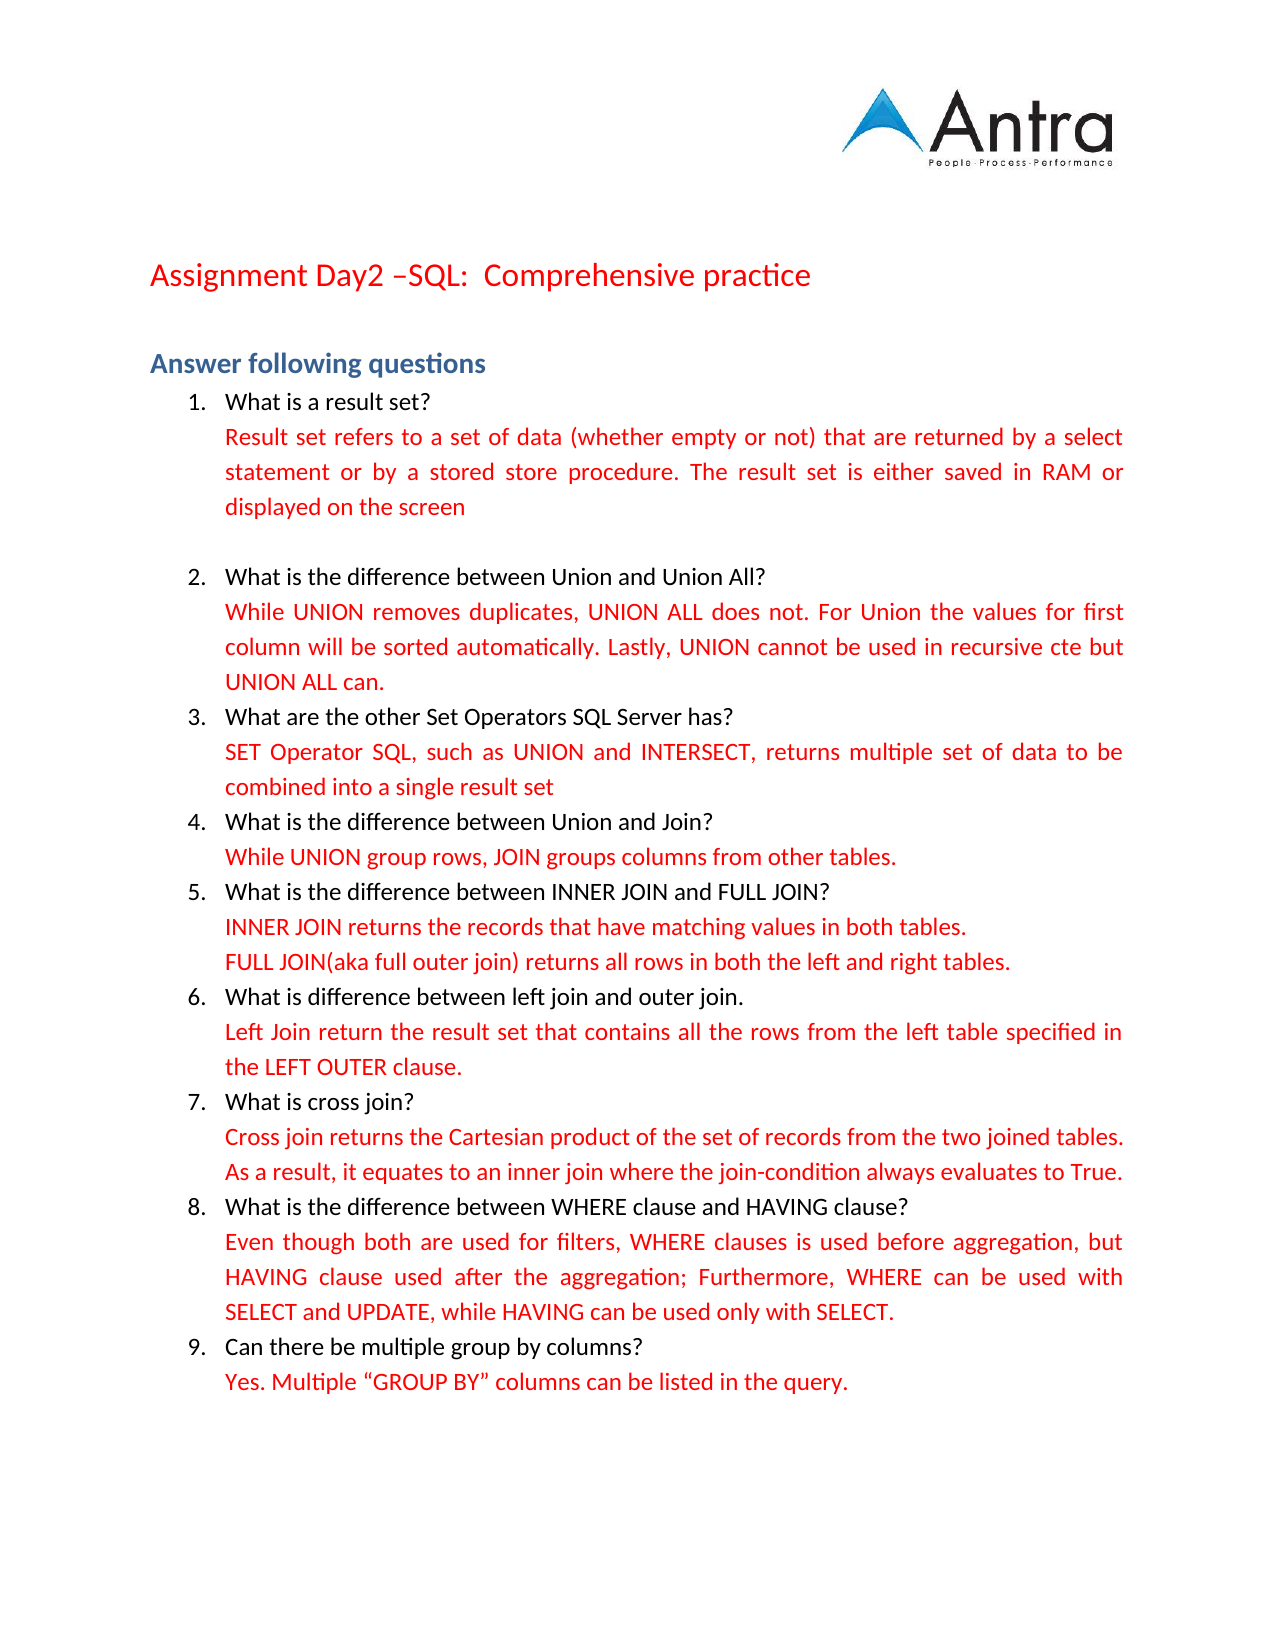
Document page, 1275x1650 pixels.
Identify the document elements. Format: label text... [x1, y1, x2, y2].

text Result set refers to a set of data (whether empty or not) that are returned by a select statement or by a stored store procedure. The result set is either saved in RAM or displayed on the screen [225, 421, 1125, 521]
text SET Operator SQL, such as UNION and INTERSECT, returns multiple set of data to be combined into a single result set [225, 736, 1125, 801]
text Yes. Multiple “GROUP BY” columns can be listed in the query. [225, 1366, 1125, 1396]
list Can there be multiple group by columns? [187, 1331, 1125, 1361]
text While UNION group rows, JOIN groups columns from other tables. [225, 841, 1125, 871]
subtitle Answer following questions [150, 345, 1125, 380]
list What are the other Set Operators SQL Server has? [187, 701, 1125, 731]
list What is difference between left join and outer join. [187, 981, 1125, 1011]
list What is the difference between Union and Join? [187, 806, 1125, 836]
text Even though both are used for filters, WHERE clauses is used before aggregation, but HAVING clause used after the aggregation; Furthermore, WHERE can be used with SELECT and UPDATE, while HAVING can be used only with SELECT. [225, 1226, 1125, 1326]
list What is the difference between INNER JOIN and FULL JOIN? [187, 876, 1125, 906]
text Cross join returns the Cartesian product of the set of records from the two joined tables. As a result, it equates to an inner join where the join-condition always evaluates to True. [225, 1121, 1125, 1186]
list What is a result set? [187, 386, 1125, 416]
text INNER JOIN returns the records that have matching values in both tables. [225, 911, 1125, 941]
text While UNION removes duplicates, UNION ALL does not. For Union the values for first column will be sorted automatically. Lastly, UNION cannot be used in recursive cte but UNION ALL can. [225, 596, 1125, 696]
text Left Join return the result set that contains all the rows from the left table specified in the LEFT OUTER clause. [225, 1016, 1125, 1081]
list What is the difference between WHERE clause and HAVING clause? [187, 1191, 1125, 1221]
title Assignment Day2 –SQL: Comprehensive practice [150, 254, 1125, 295]
list What is cross join? [187, 1086, 1125, 1116]
list What is the difference between Union and Union All? [187, 561, 1125, 591]
picture [830, 75, 1125, 182]
text FULL JOIN(aka full outer join) returns all rows in both the left and right tables. [225, 946, 1125, 976]
